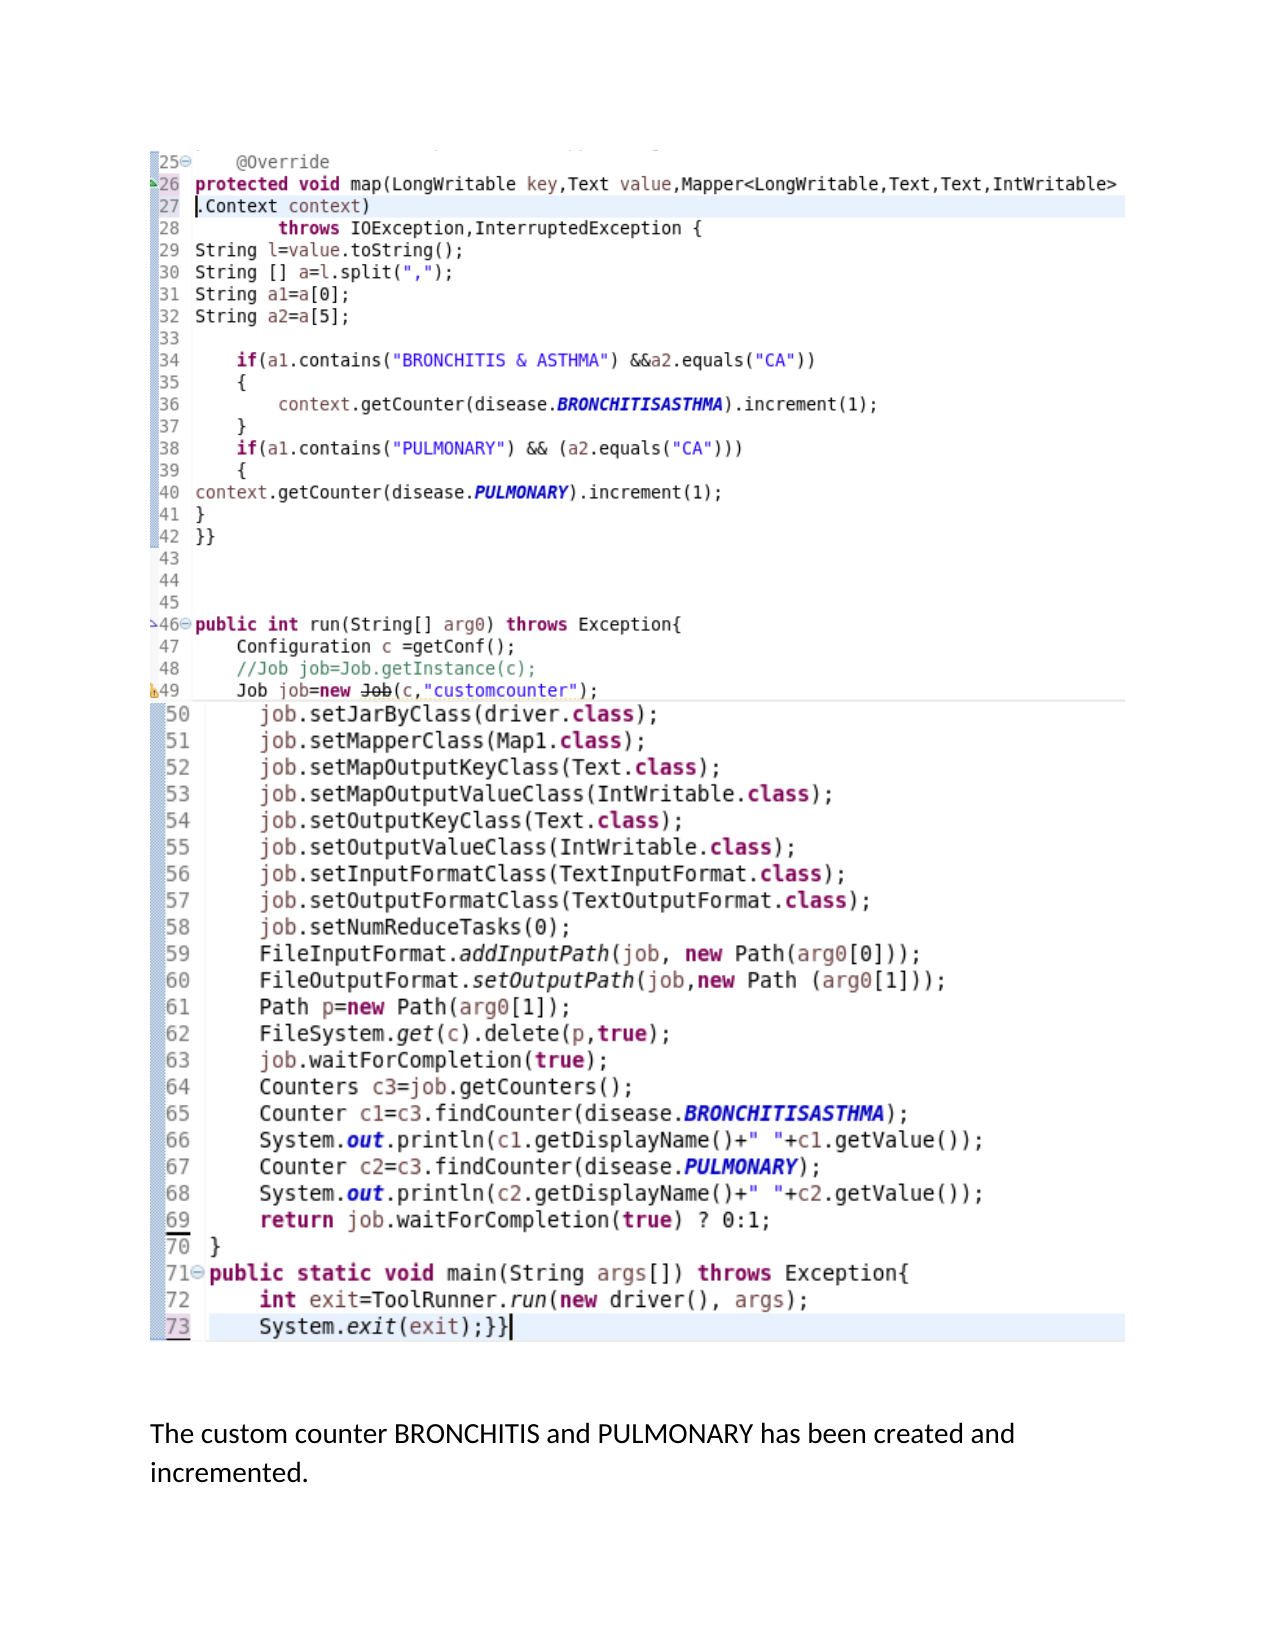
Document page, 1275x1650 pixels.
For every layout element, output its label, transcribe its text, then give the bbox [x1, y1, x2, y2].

picture [150, 150, 1125, 702]
text The custom counter BRONCHITIS and PULMONARY has been created and incremented. [150, 1415, 1125, 1489]
picture [150, 703, 1125, 1342]
